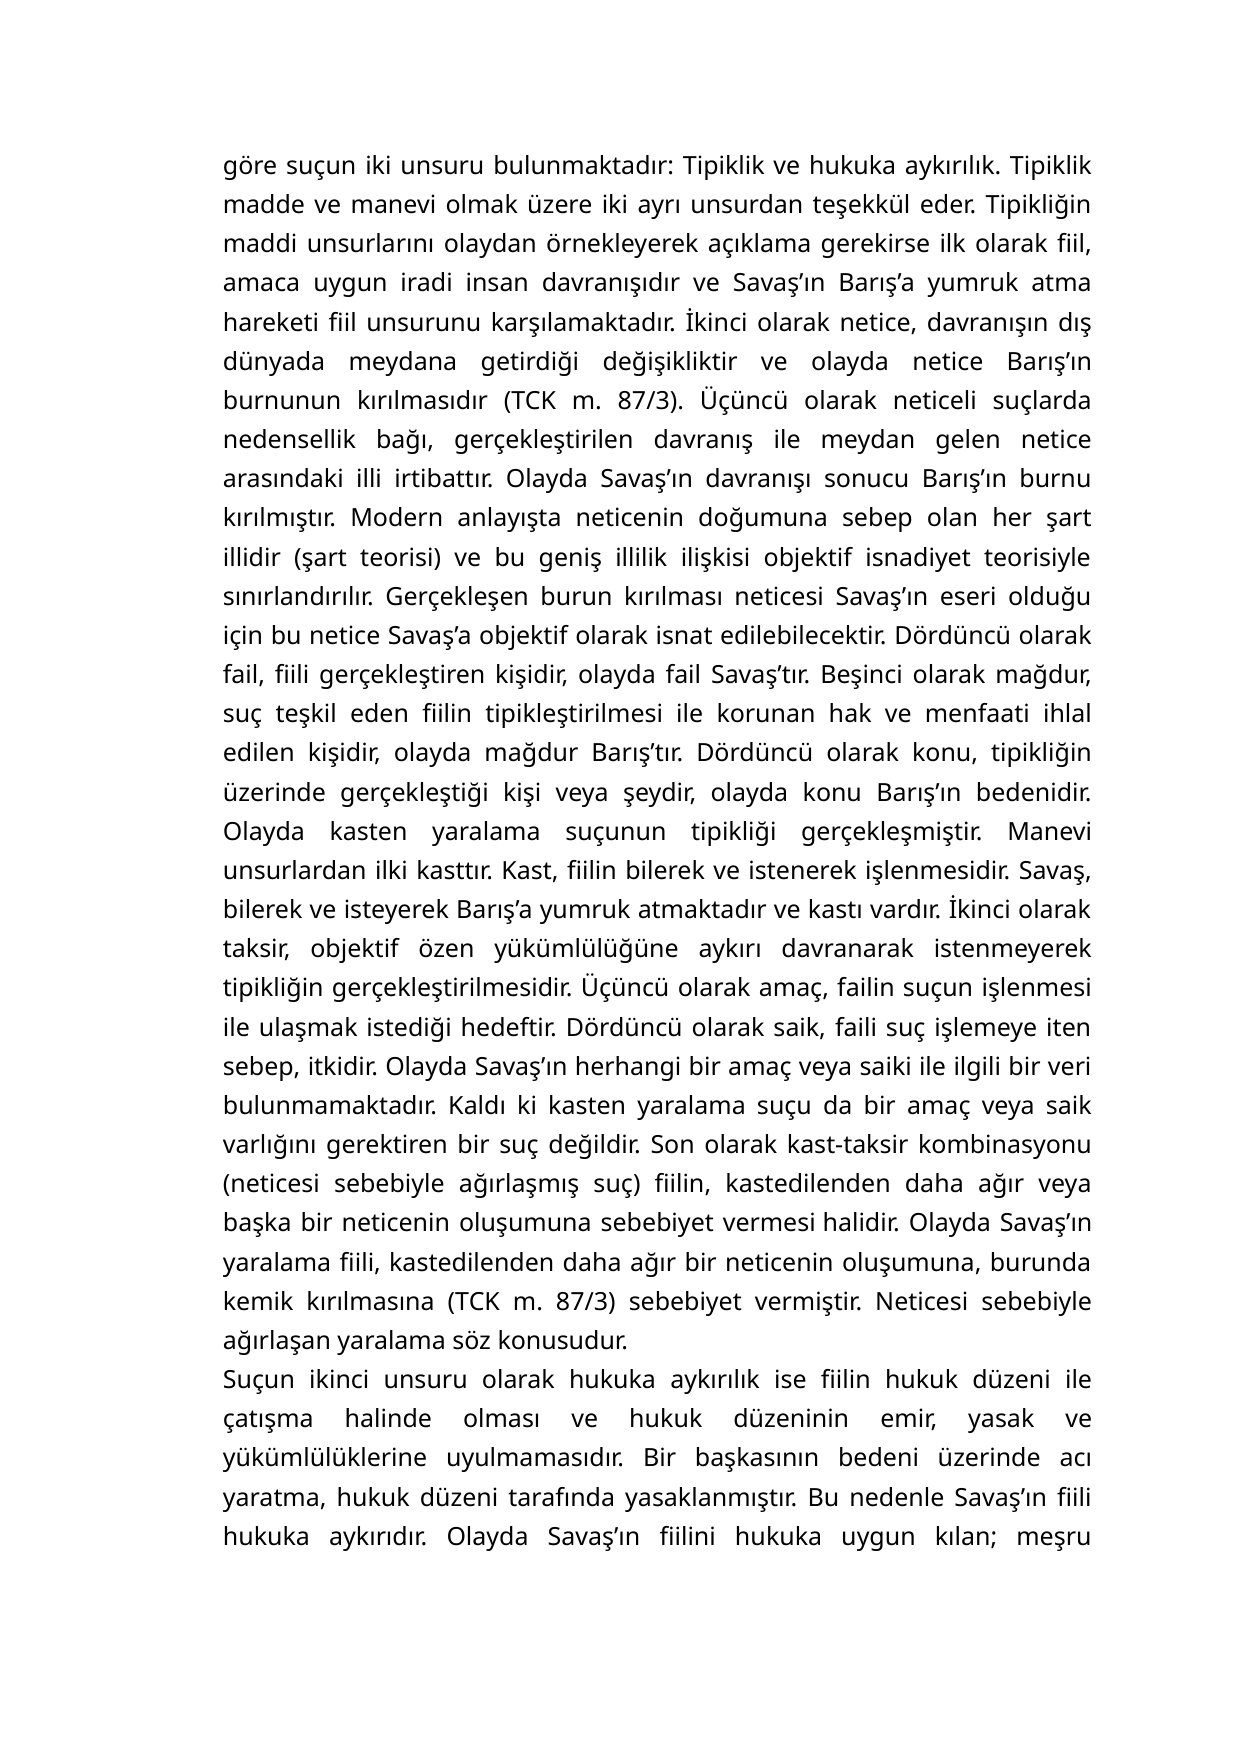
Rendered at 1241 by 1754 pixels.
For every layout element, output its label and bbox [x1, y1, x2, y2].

list [185, 148, 1093, 1357]
list [223, 1362, 1093, 1552]
